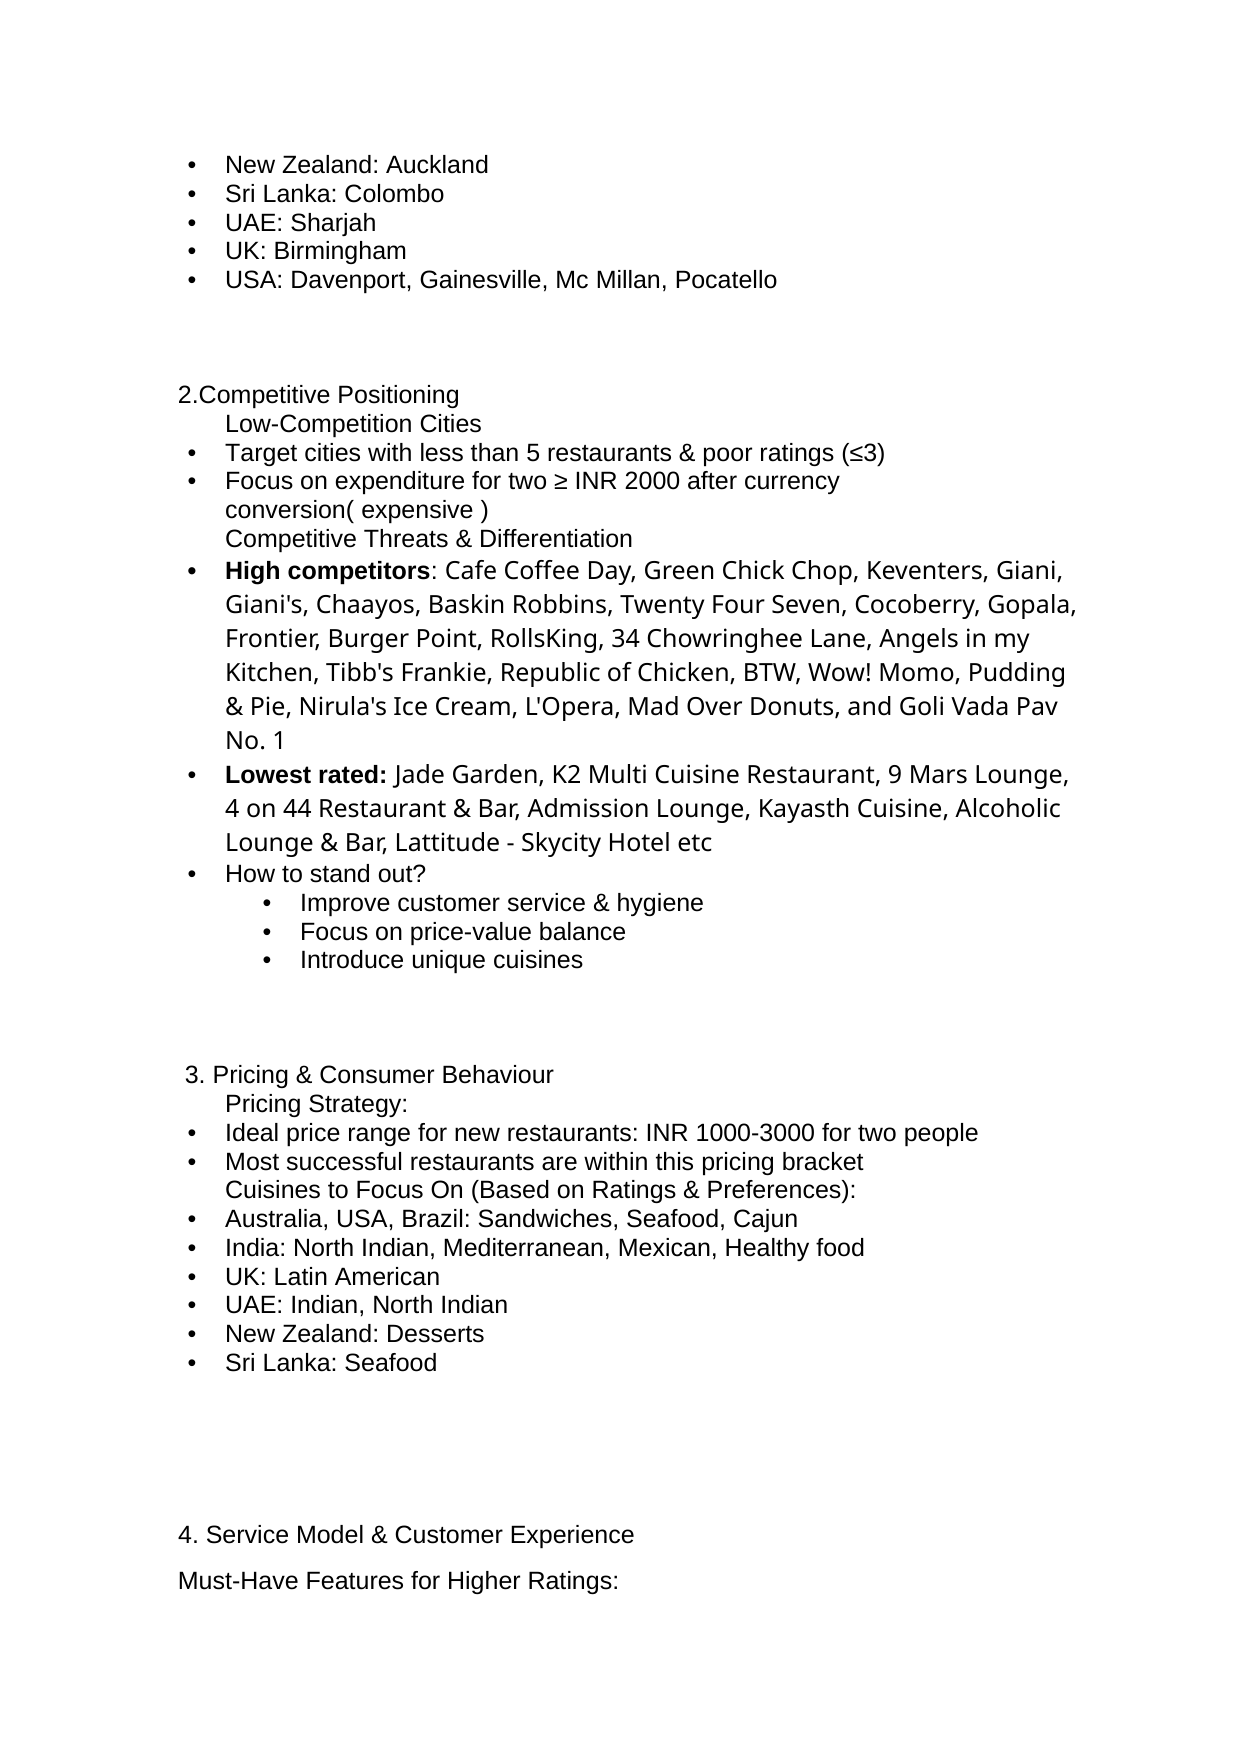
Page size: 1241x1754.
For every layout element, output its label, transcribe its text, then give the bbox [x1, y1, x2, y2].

text Pricing Strategy: [225, 1089, 1090, 1118]
list How to stand out? [187, 859, 1090, 888]
list UK: Latin American [187, 1262, 1090, 1290]
text Must-Have Features for Higher Ratings: [150, 1566, 1090, 1594]
list UAE: Indian, North Indian [187, 1290, 1090, 1319]
list Lowest rated: Jade Garden, K2 Multi Cuisine Restaurant, 9 Mars Lounge, 4 on 44 Restaurant & Bar, Admission Lounge, Kayasth Cuisine, Alcoholic Lounge & Bar, Lattitude - Skycity Hotel etc [187, 757, 1090, 859]
list Improve customer service & hygiene [262, 888, 1090, 917]
text 2.Competitive Positioning [150, 380, 1090, 409]
list High competitors: Cafe Coffee Day, Green Chick Chop, Keventers, Giani, Giani's, Chaayos, Baskin Robbins, Twenty Four Seven, Cocoberry, Gopala, Frontier, Burger Point, RollsKing, 34 Chowringhee Lane, Angels in my Kitchen, Tibb's Frankie, Republic of Chicken, BTW, Wow! Momo, Pudding & Pie, Nirula's Ice Cream, L'Opera, Mad Over Donuts, and Goli Vada Pav No. 1 [187, 552, 1090, 757]
list India: North Indian, Mediterranean, Mexican, Healthy food [187, 1233, 1090, 1262]
text Competitive Threats & Differentiation [225, 524, 1090, 552]
list UAE: Sharjah [187, 207, 1090, 236]
text Cuisines to Focus On (Based on Ratings & Preferences): [225, 1175, 1090, 1204]
list Ideal price range for new restaurants: INR 1000-3000 for two people [187, 1118, 1090, 1147]
list Focus on price-value balance [262, 917, 1090, 945]
list Most successful restaurants are within this pricing bracket [187, 1147, 1090, 1175]
list UK: Birmingham [187, 236, 1090, 265]
list Focus on expenditure for two ≥ INR 2000 after currency conversion( expensive ) [187, 466, 1090, 524]
list Introduce unique cuisines [262, 945, 1090, 974]
list Australia, USA, Brazil: Sandwiches, Seafood, Cajun [187, 1204, 1090, 1233]
text 4. Service Model & Customer Experience [150, 1520, 1090, 1549]
text 3. Pricing & Consumer Behaviour [150, 1060, 1090, 1089]
list Sri Lanka: Colombo [187, 179, 1090, 207]
list Target cities with less than 5 restaurants & poor ratings (≤3) [187, 437, 1090, 466]
list Sri Lanka: Seafood [187, 1348, 1090, 1377]
list New Zealand: Auckland [187, 150, 1090, 179]
text Low-Competition Cities [225, 409, 1090, 437]
list USA: Davenport, Gainesville, Mc Millan, Pocatello [187, 265, 1090, 294]
list New Zealand: Desserts [187, 1319, 1090, 1348]
